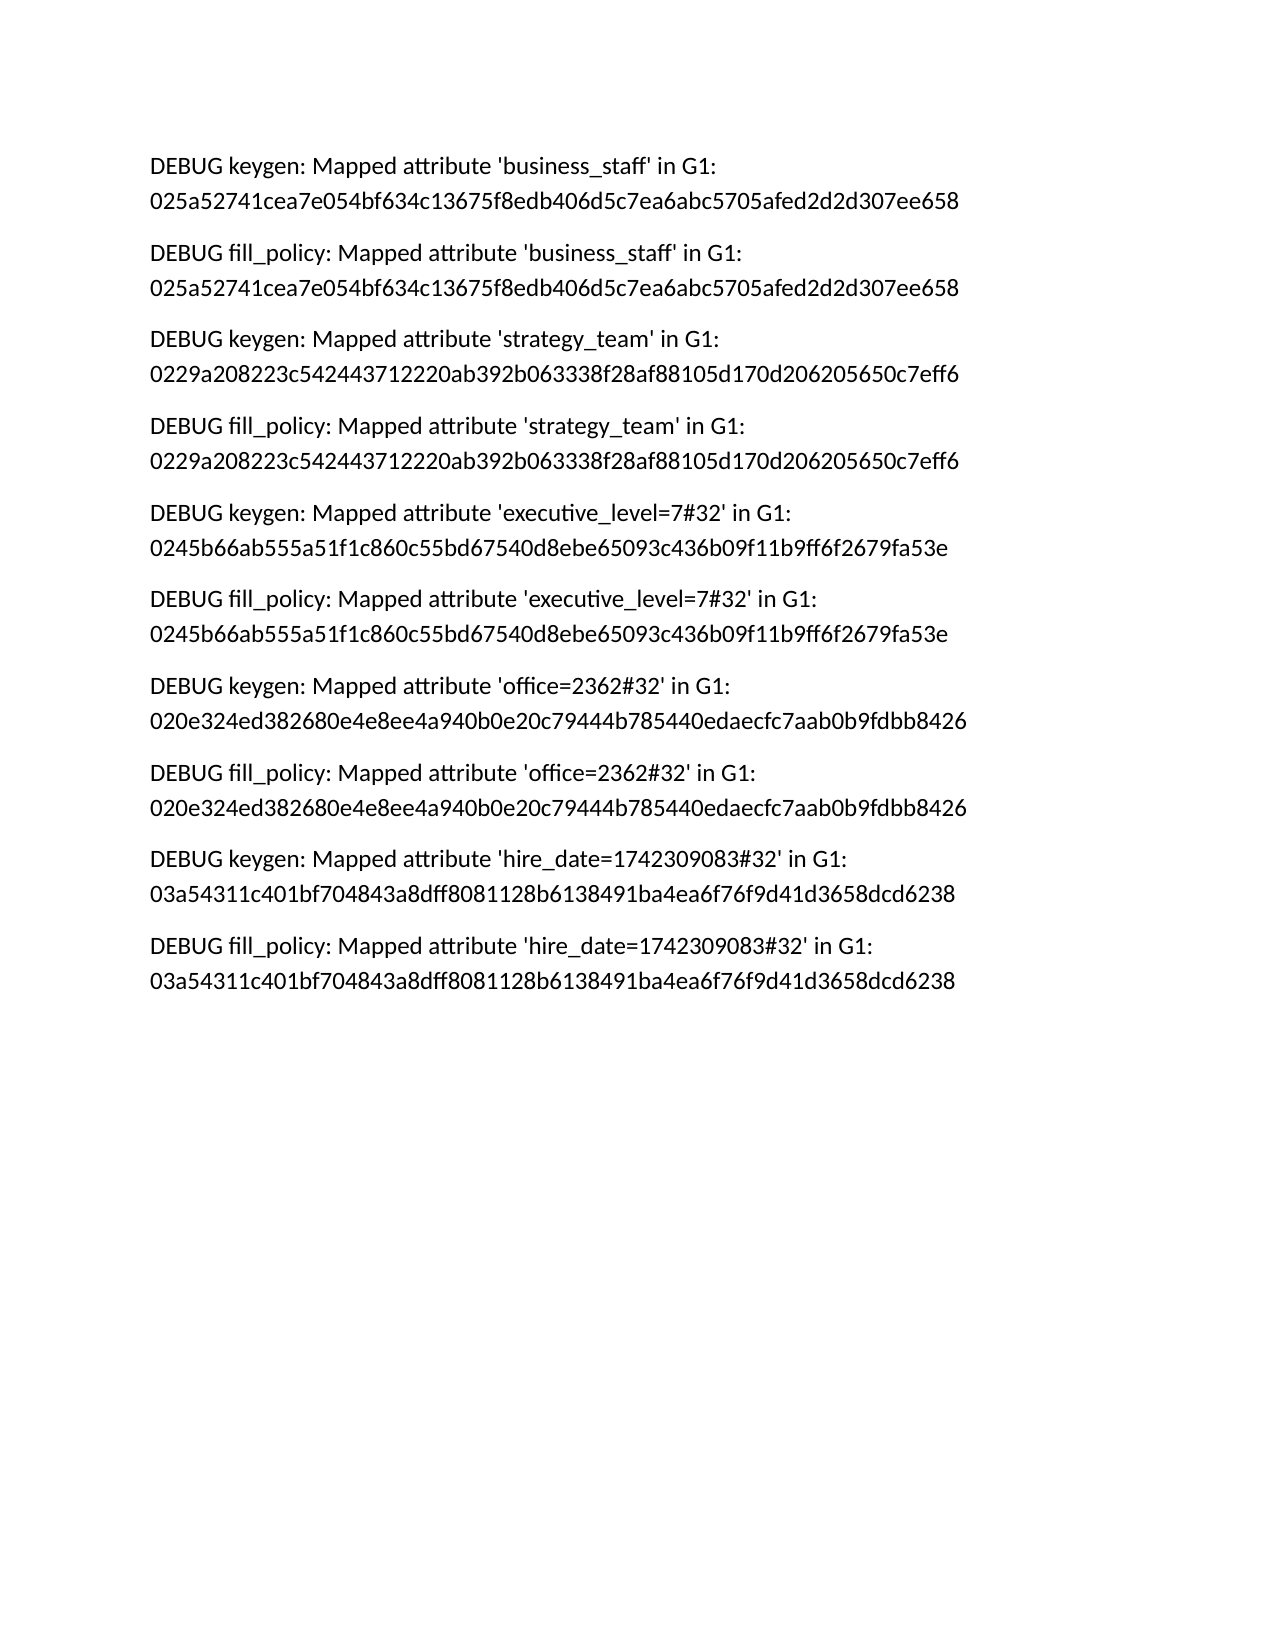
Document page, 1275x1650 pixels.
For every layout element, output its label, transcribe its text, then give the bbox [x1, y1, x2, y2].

text DEBUG fill_policy: Mapped attribute 'strategy_team' in G1: 0229a208223c542443712220ab392b063338f28af88105d170d206205650c7eff6 [150, 410, 1125, 476]
text DEBUG fill_policy: Mapped attribute 'executive_level=7#32' in G1: 0245b66ab555a51f1c860c55bd67540d8ebe65093c436b09f11b9ff6f2679fa53e [150, 583, 1125, 649]
text DEBUG fill_policy: Mapped attribute 'office=2362#32' in G1: 020e324ed382680e4e8ee4a940b0e20c79444b785440edaecfc7aab0b9fdbb8426 [150, 757, 1125, 822]
text DEBUG keygen: Mapped attribute 'office=2362#32' in G1: 020e324ed382680e4e8ee4a940b0e20c79444b785440edaecfc7aab0b9fdbb8426 [150, 670, 1125, 736]
text DEBUG keygen: Mapped attribute 'hire_date=1742309083#32' in G1: 03a54311c401bf704843a8dff8081128b6138491ba4ea6f76f9d41d3658dcd6238 [150, 843, 1125, 909]
text DEBUG keygen: Mapped attribute 'strategy_team' in G1: 0229a208223c542443712220ab392b063338f28af88105d170d206205650c7eff6 [150, 323, 1125, 389]
text DEBUG keygen: Mapped attribute 'business_staff' in G1: 025a52741cea7e054bf634c13675f8edb406d5c7ea6abc5705afed2d2d307ee658 [150, 150, 1125, 216]
text DEBUG fill_policy: Mapped attribute 'hire_date=1742309083#32' in G1: 03a54311c401bf704843a8dff8081128b6138491ba4ea6f76f9d41d3658dcd6238 [150, 930, 1125, 996]
text DEBUG keygen: Mapped attribute 'executive_level=7#32' in G1: 0245b66ab555a51f1c860c55bd67540d8ebe65093c436b09f11b9ff6f2679fa53e [150, 497, 1125, 562]
text DEBUG fill_policy: Mapped attribute 'business_staff' in G1: 025a52741cea7e054bf634c13675f8edb406d5c7ea6abc5705afed2d2d307ee658 [150, 237, 1125, 302]
